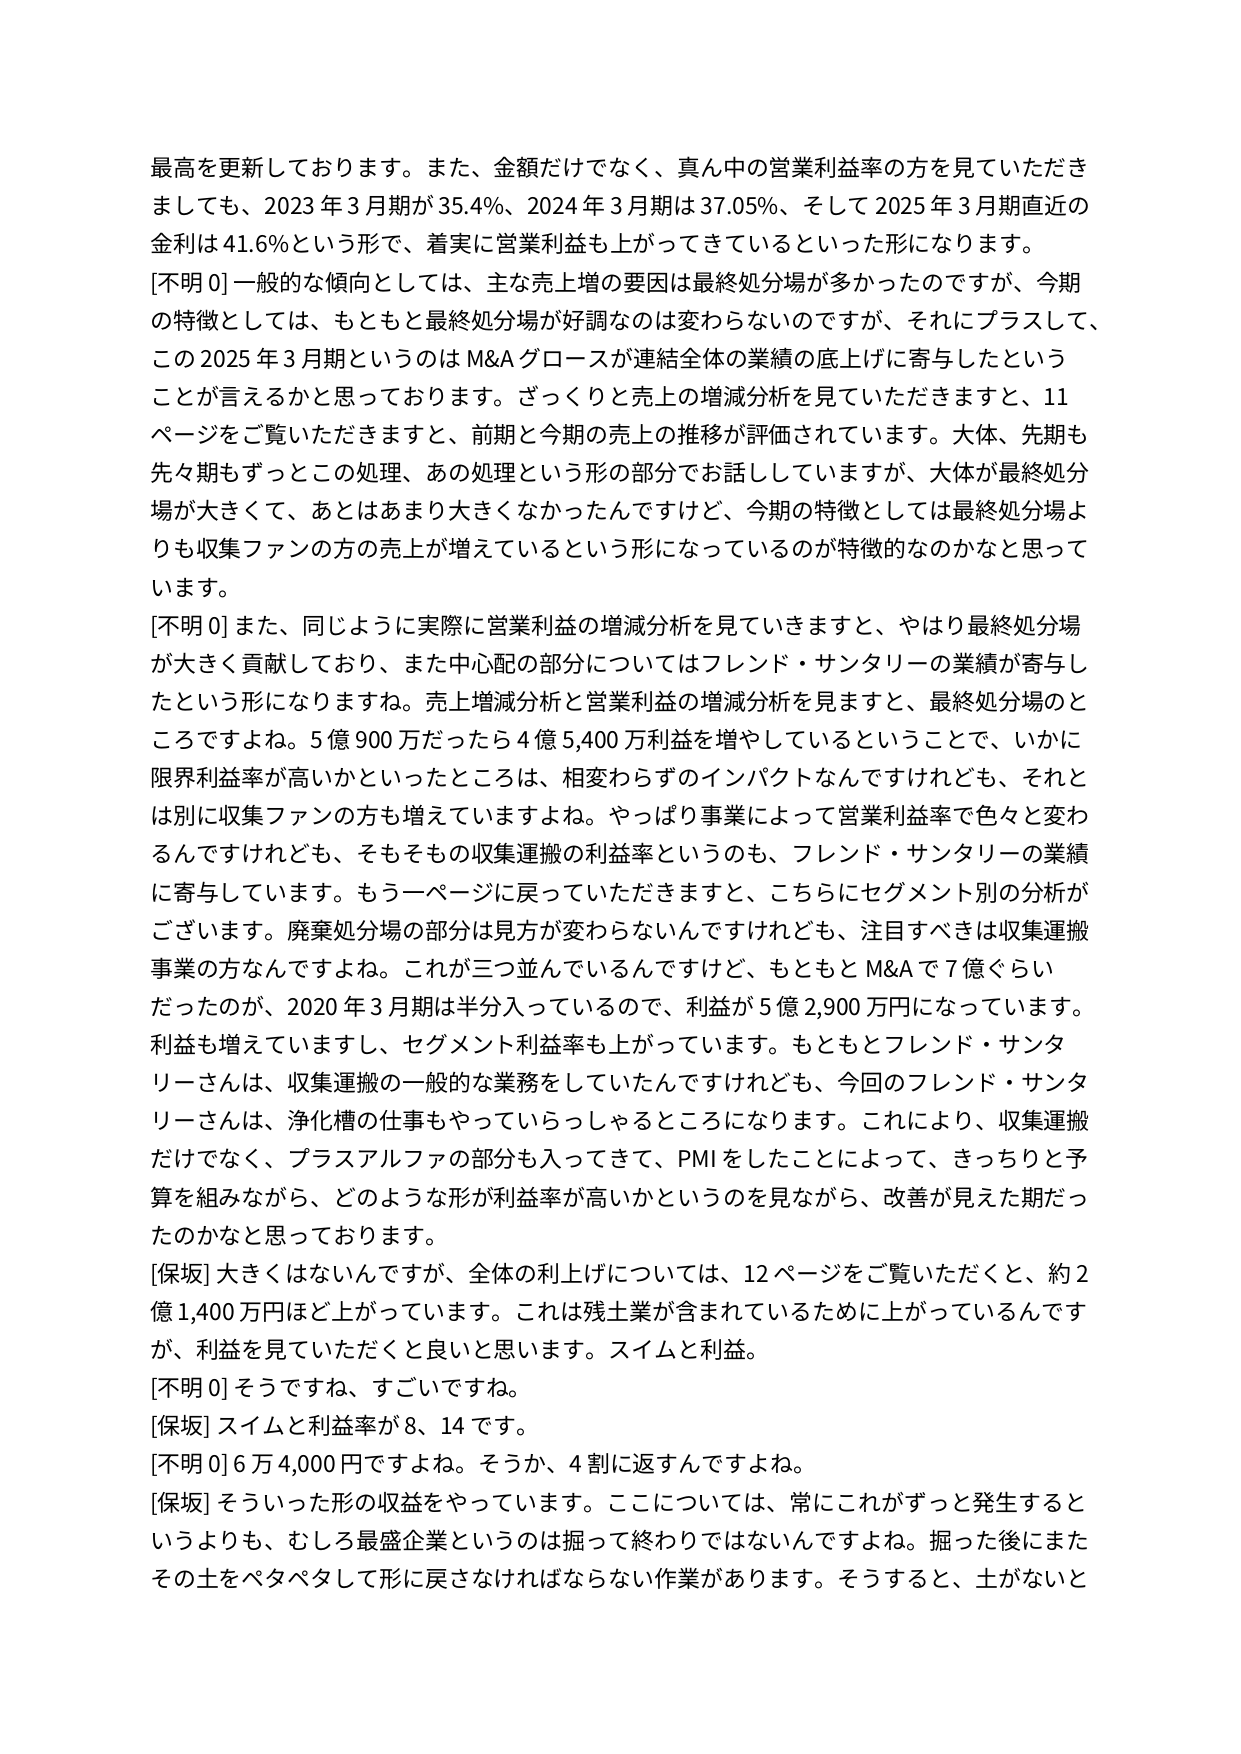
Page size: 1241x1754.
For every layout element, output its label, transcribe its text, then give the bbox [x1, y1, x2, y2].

text [不明0] 6万4,000円ですよね。そうか、4割に返すんですよね。 [150, 1446, 1090, 1479]
text [不明0] また、同じように実際に営業利益の増減分析を見ていきますと、やはり最終処分場が大きく貢献しており、また中心配の部分についてはフレンド・サンタリーの業績が寄与したという形になりますね。売上増減分析と営業利益の増減分析を見ますと、最終処分場のところですよね。5億900万だったら4億5,400万利益を増やしているということで、いかに限界利益率が高いかといったところは、相変わらずのインパクトなんですけれども、それとは別に収集ファンの方も増えていますよね。やっぱり事業によって営業利益率で色々と変わるんですけれども、そもそもの収集運搬の利益率というのも、フレンド・サンタリーの業績に寄与しています。もう一ページに戻っていただきますと、こちらにセグメント別の分析がございます。廃棄処分場の部分は見方が変わらないんですけれども、注目すべきは収集運搬事業の方なんですよね。これが三つ並んでいるんですけど、もともとM&Aで7億ぐらいだったのが、2020年3月期は半分入っているので、利益が5億2,900万円になっています。利益も増えていますし、セグメント利益率も上がっています。もともとフレンド・サンタリーさんは、収集運搬の一般的な業務をしていたんですけれども、今回のフレンド・サンタリーさんは、浄化槽の仕事もやっていらっしゃるところになります。これにより、収集運搬だけでなく、プラスアルファの部分も入ってきて、PMIをしたことによって、きっちりと予算を組みながら、どのような形が利益率が高いかというのを見ながら、改善が見えた期だったのかなと思っております。 [150, 607, 1090, 1251]
text [保坂] 大きくはないんですが、全体の利上げについては、12ページをご覧いただくと、約2億1,400万円ほど上がっています。これは残土業が含まれているために上がっているんですが、利益を見ていただくと良いと思います。スイムと利益。 [150, 1256, 1090, 1365]
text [150, 150, 1090, 259]
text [150, 1484, 1090, 1594]
text [不明0] 一般的な傾向としては、主な売上増の要因は最終処分場が多かったのですが、今期の特徴としては、もともと最終処分場が好調なのは変わらないのですが、それにプラスして、この2025年3月期というのはM&Aグロースが連結全体の業績の底上げに寄与したということが言えるかと思っております。ざっくりと売上の増減分析を見ていただきますと、11ページをご覧いただきますと、前期と今期の売上の推移が評価されています。大体、先期も先々期もずっとこの処理、あの処理という形の部分でお話ししていますが、大体が最終処分場が大きくて、あとはあまり大きくなかったんですけど、今期の特徴としては最終処分場よりも収集ファンの方の売上が増えているという形になっているのが特徴的なのかなと思っています。 [150, 264, 1090, 603]
text [不明0] そうですね、すごいですね。 [150, 1370, 1090, 1403]
text [保坂] スイムと利益率が8、14です。 [150, 1408, 1090, 1441]
